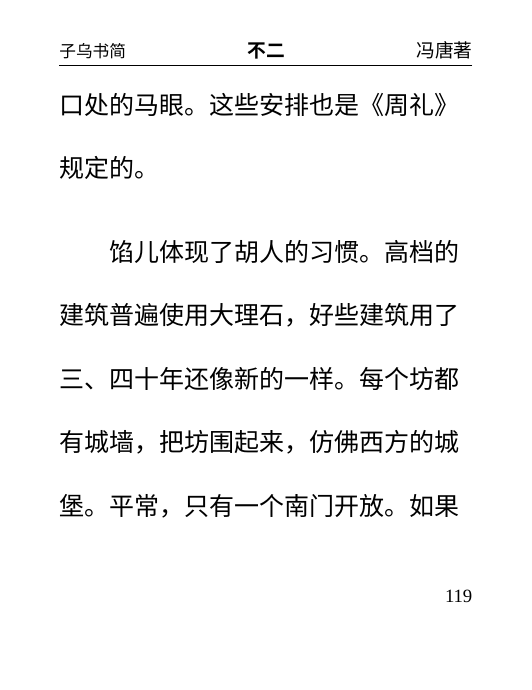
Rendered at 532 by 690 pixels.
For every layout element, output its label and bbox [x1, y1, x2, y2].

text [59, 219, 472, 536]
text [59, 72, 472, 199]
